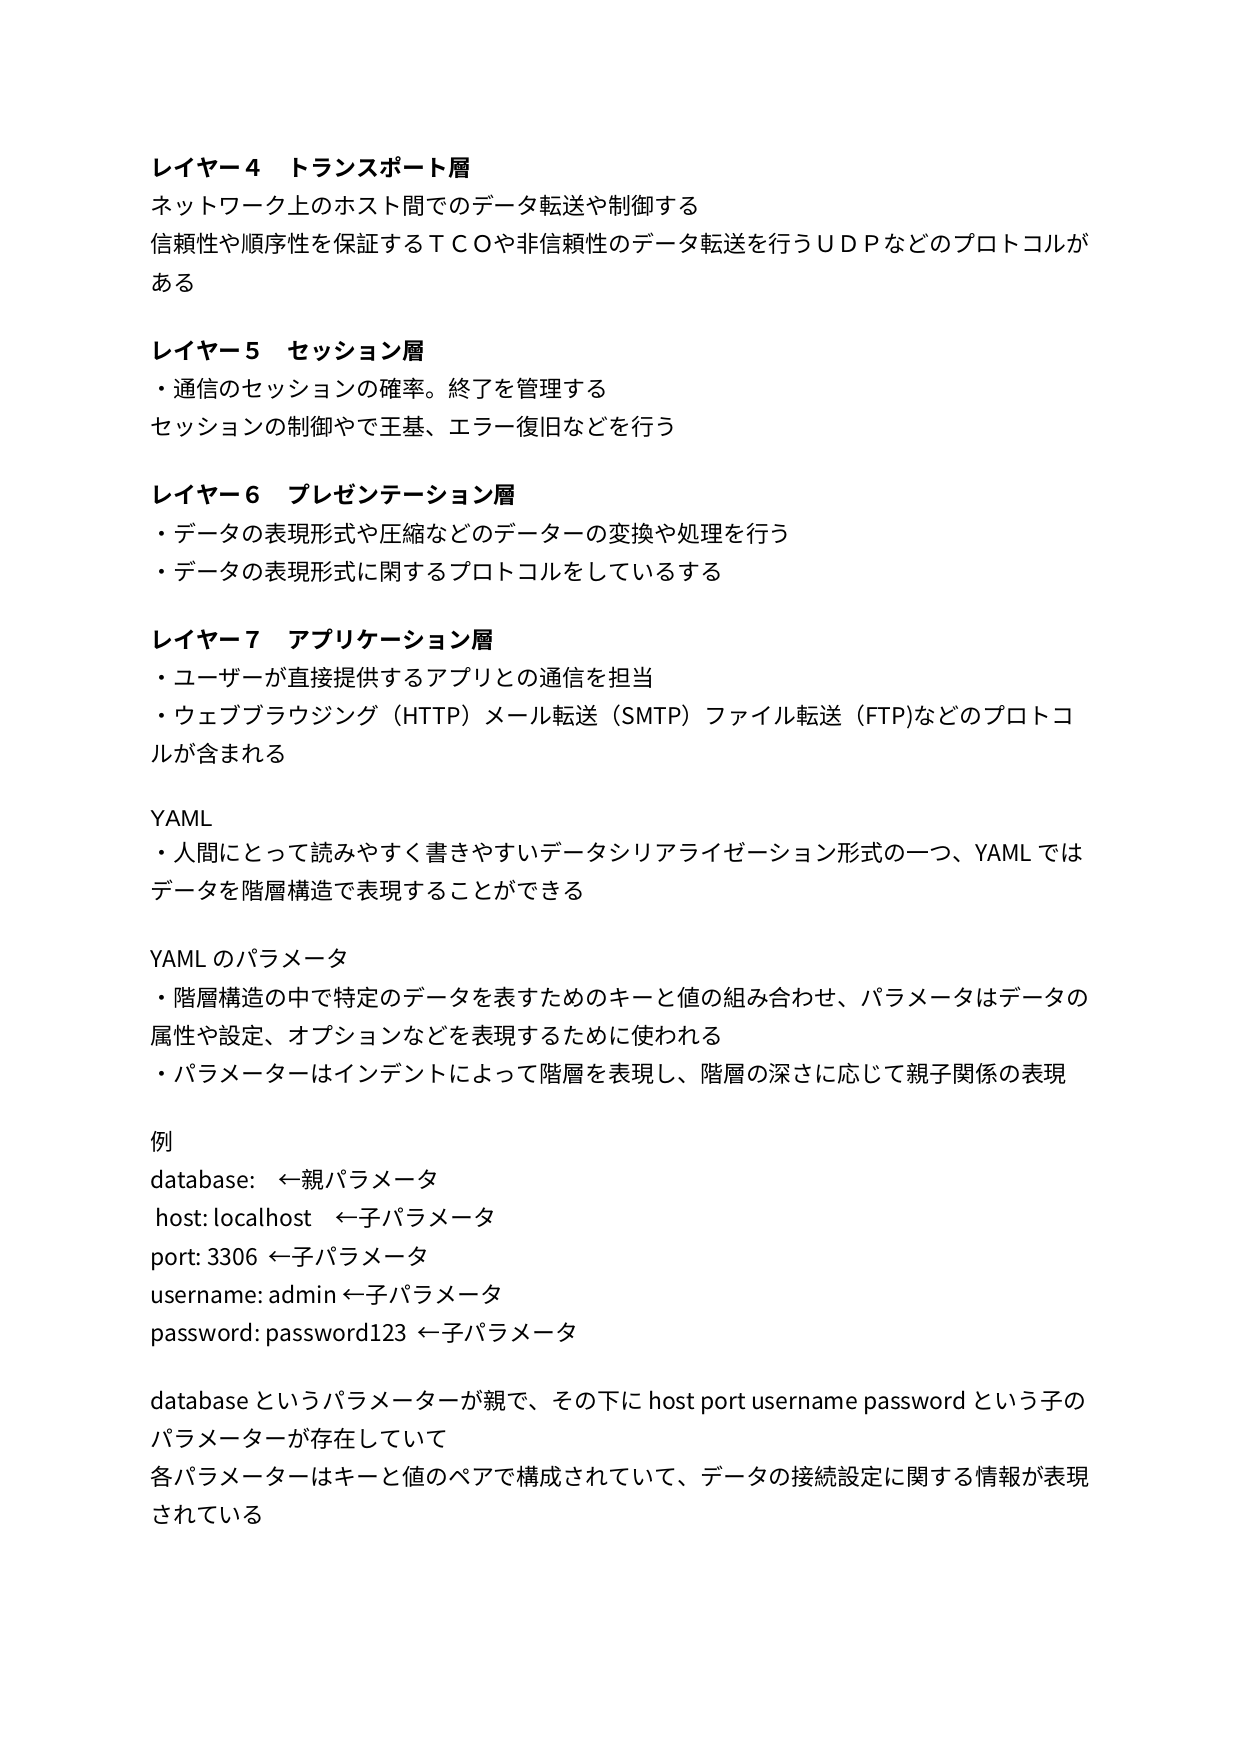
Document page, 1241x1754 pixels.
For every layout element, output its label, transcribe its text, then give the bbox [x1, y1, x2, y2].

text database: ←親パラメータ [150, 1162, 1090, 1195]
text YAMLのパラメータ [150, 941, 1090, 974]
text port: 3306 ←子パラメータ [150, 1238, 1090, 1272]
text databaseというパラメーターが親で、その下にhost port username passwordという子のパラメーターが存在していて [150, 1383, 1090, 1454]
text ・パラメーターはインデントによって階層を表現し、階層の深さに応じて親子関係の表現 [150, 1056, 1090, 1089]
text username: admin ←子パラメータ [150, 1276, 1090, 1310]
text レイヤー５ セッション層 [150, 333, 1090, 366]
text ・ユーザーが直接提供するアプリとの通信を担当 [150, 660, 1090, 693]
text レイヤー４ トランスポート層 [150, 150, 1090, 183]
text セッションの制御やで王基、エラー復旧などを行う [150, 409, 1090, 442]
text ・通信のセッションの確率。終了を管理する [150, 371, 1090, 404]
text password: password123 ←子パラメータ [150, 1314, 1090, 1348]
text YAML [150, 804, 1090, 831]
text 各パラメーターはキーと値のペアで構成されていて、データの接続設定に関する情報が表現されている [150, 1459, 1090, 1531]
text ネットワーク上のホスト間でのデータ転送や制御する [150, 188, 1090, 221]
text ・データの表現形式に閑するプロトコルをしているする [150, 553, 1090, 587]
text 例 [150, 1124, 1090, 1157]
text ・人間にとって読みやすく書きやすいデータシリアライゼーション形式の一つ、YAMLではデータを階層構造で表現することができる [150, 835, 1090, 906]
text ・データの表現形式や圧縮などのデーターの変換や処理を行う [150, 515, 1090, 549]
text ・階層構造の中で特定のデータを表すためのキーと値の組み合わせ、パラメータはデータの属性や設定、オプションなどを表現するために使われる [150, 979, 1090, 1051]
text 信頼性や順序性を保証するＴＣＯや非信頼性のデータ転送を行うＵＤＰなどのプロトコルがある [150, 226, 1090, 298]
text レイヤー６ プレゼンテーション層 [150, 477, 1090, 511]
text レイヤー７ アプリケーション層 [150, 622, 1090, 655]
text ・ウェブブラウジング（HTTP）メール転送（SMTP）ファイル転送（FTP)などのプロトコルが含まれる [150, 698, 1090, 769]
text host: localhost ←子パラメータ [150, 1200, 1090, 1233]
